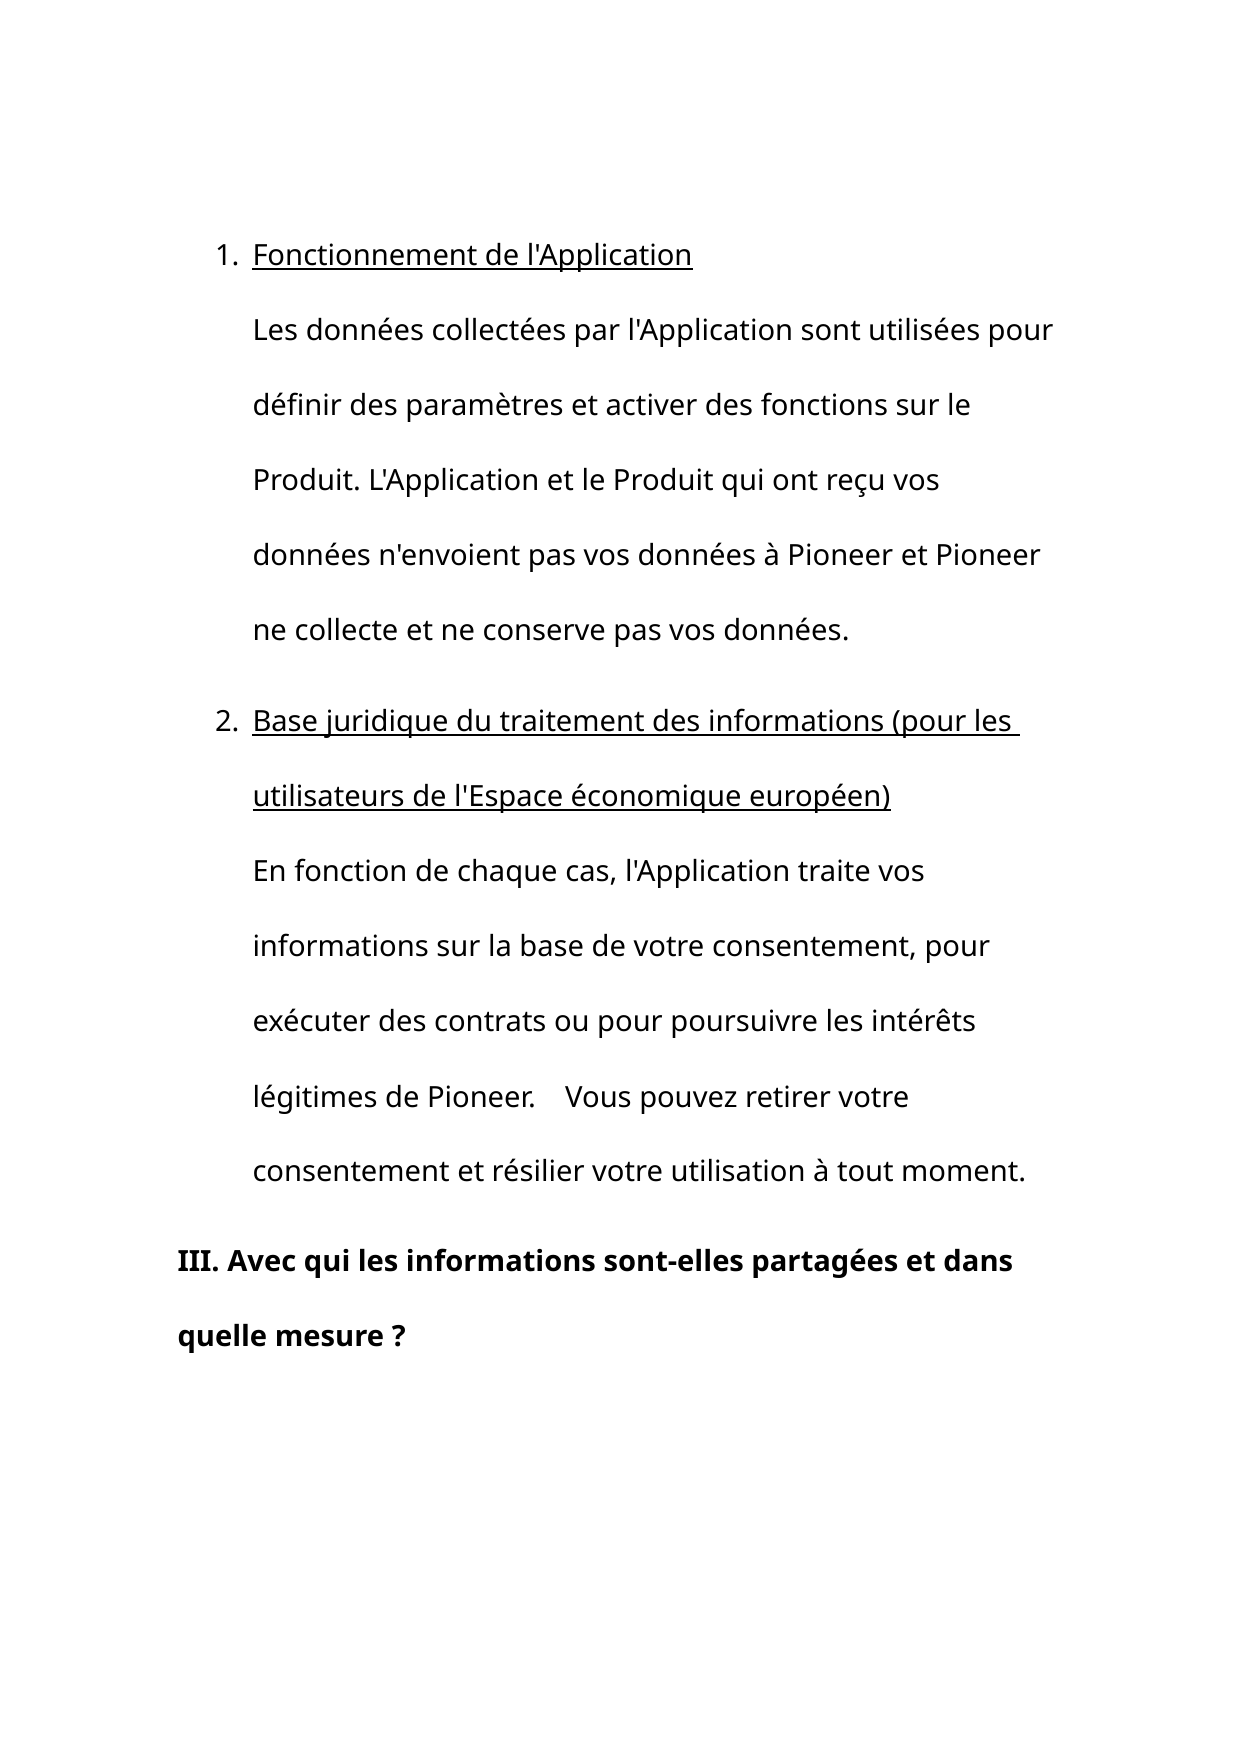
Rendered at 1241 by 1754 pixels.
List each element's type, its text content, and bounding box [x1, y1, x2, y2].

list Fonctionnement de l'Application Les données collectées par l'Application sont utilisées pour définir des paramètres et activer des fonctions sur le Produit. L'Application et le Produit qui ont reçu vos données n'envoient pas vos données à Pioneer et Pioneer ne collecte et ne conserve pas vos données. [215, 217, 1063, 667]
list Base juridique du traitement des informations (pour les utilisateurs de l'Espace économique européen) En fonction de chaque cas, l'Application traite vos informations sur la base de votre consentement, pour exécuter des contrats ou pour poursuivre les intérêts légitimes de Pioneer. Vous pouvez retirer votre consentement et résilier votre utilisation à tout moment. [215, 682, 1063, 1207]
text III. Avec qui les informations sont-elles partagées et dans quelle mesure ? [177, 1223, 1063, 1373]
